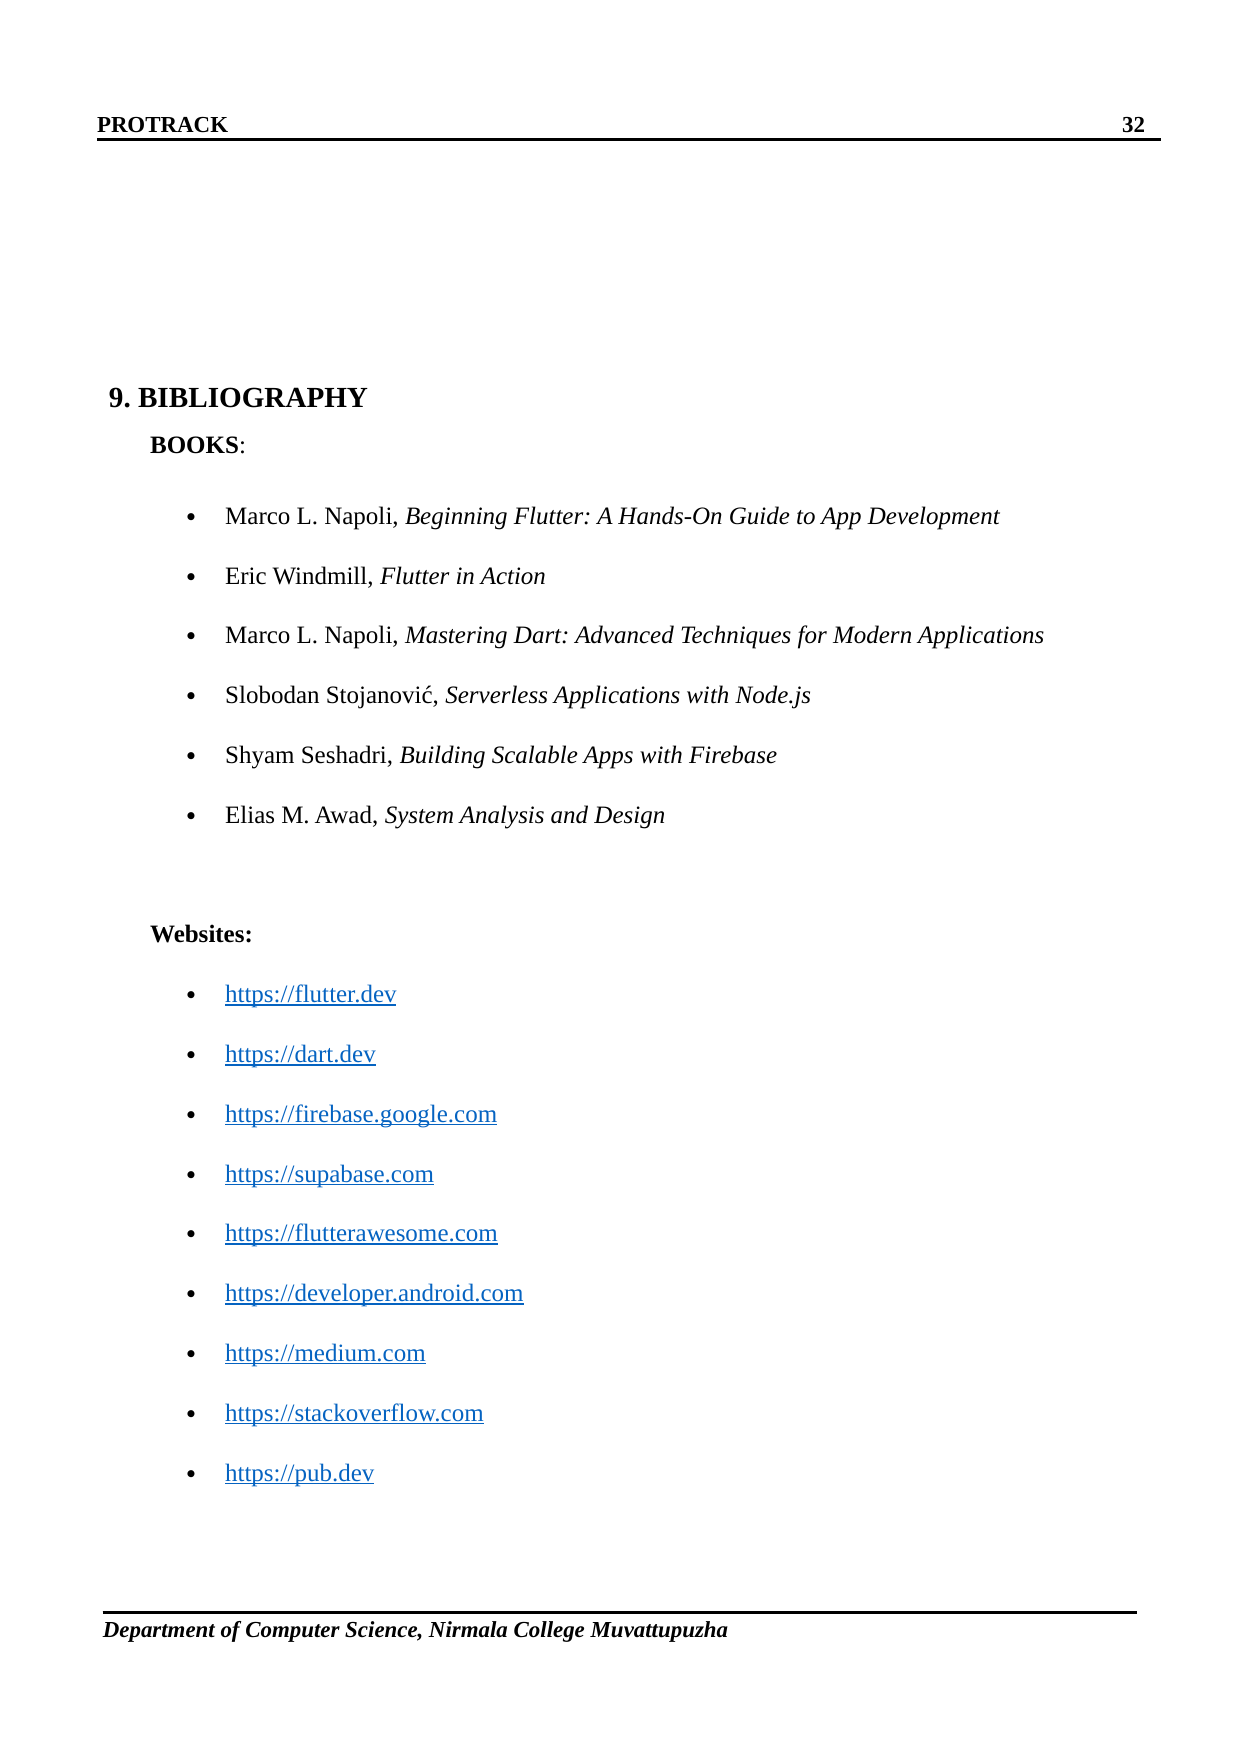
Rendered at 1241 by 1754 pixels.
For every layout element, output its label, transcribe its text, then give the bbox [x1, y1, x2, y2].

list Eric Windmill, Flutter in Action [187, 561, 1090, 589]
list https://stackoverflow.com [187, 1398, 1090, 1427]
list Marco L. Napoli, Mastering Dart: Advanced Techniques for Modern Applications [187, 621, 1090, 649]
list https://dart.dev [187, 1039, 1090, 1068]
list https://flutterawesome.com [187, 1218, 1090, 1247]
text BOOKS: [150, 430, 1090, 459]
list Slobodan Stojanović, Serverless Applications with Node.js [187, 680, 1090, 709]
list Elias M. Awad, System Analysis and Design [187, 800, 1090, 829]
list https://pub.dev [187, 1458, 1090, 1486]
list Shyam Seshadri, Building Scalable Apps with Firebase [187, 740, 1090, 769]
list https://medium.com [187, 1338, 1090, 1367]
list https://supabase.com [187, 1159, 1090, 1187]
text Websites: [150, 919, 1090, 948]
text 9. BIBLIOGRAPHY [109, 380, 1078, 413]
list https://firebase.google.com [187, 1099, 1090, 1128]
list https://developer.android.com [187, 1278, 1090, 1307]
list https://flutter.dev [187, 979, 1090, 1008]
list Marco L. Napoli, Beginning Flutter: A Hands-On Guide to App Development [187, 501, 1090, 530]
